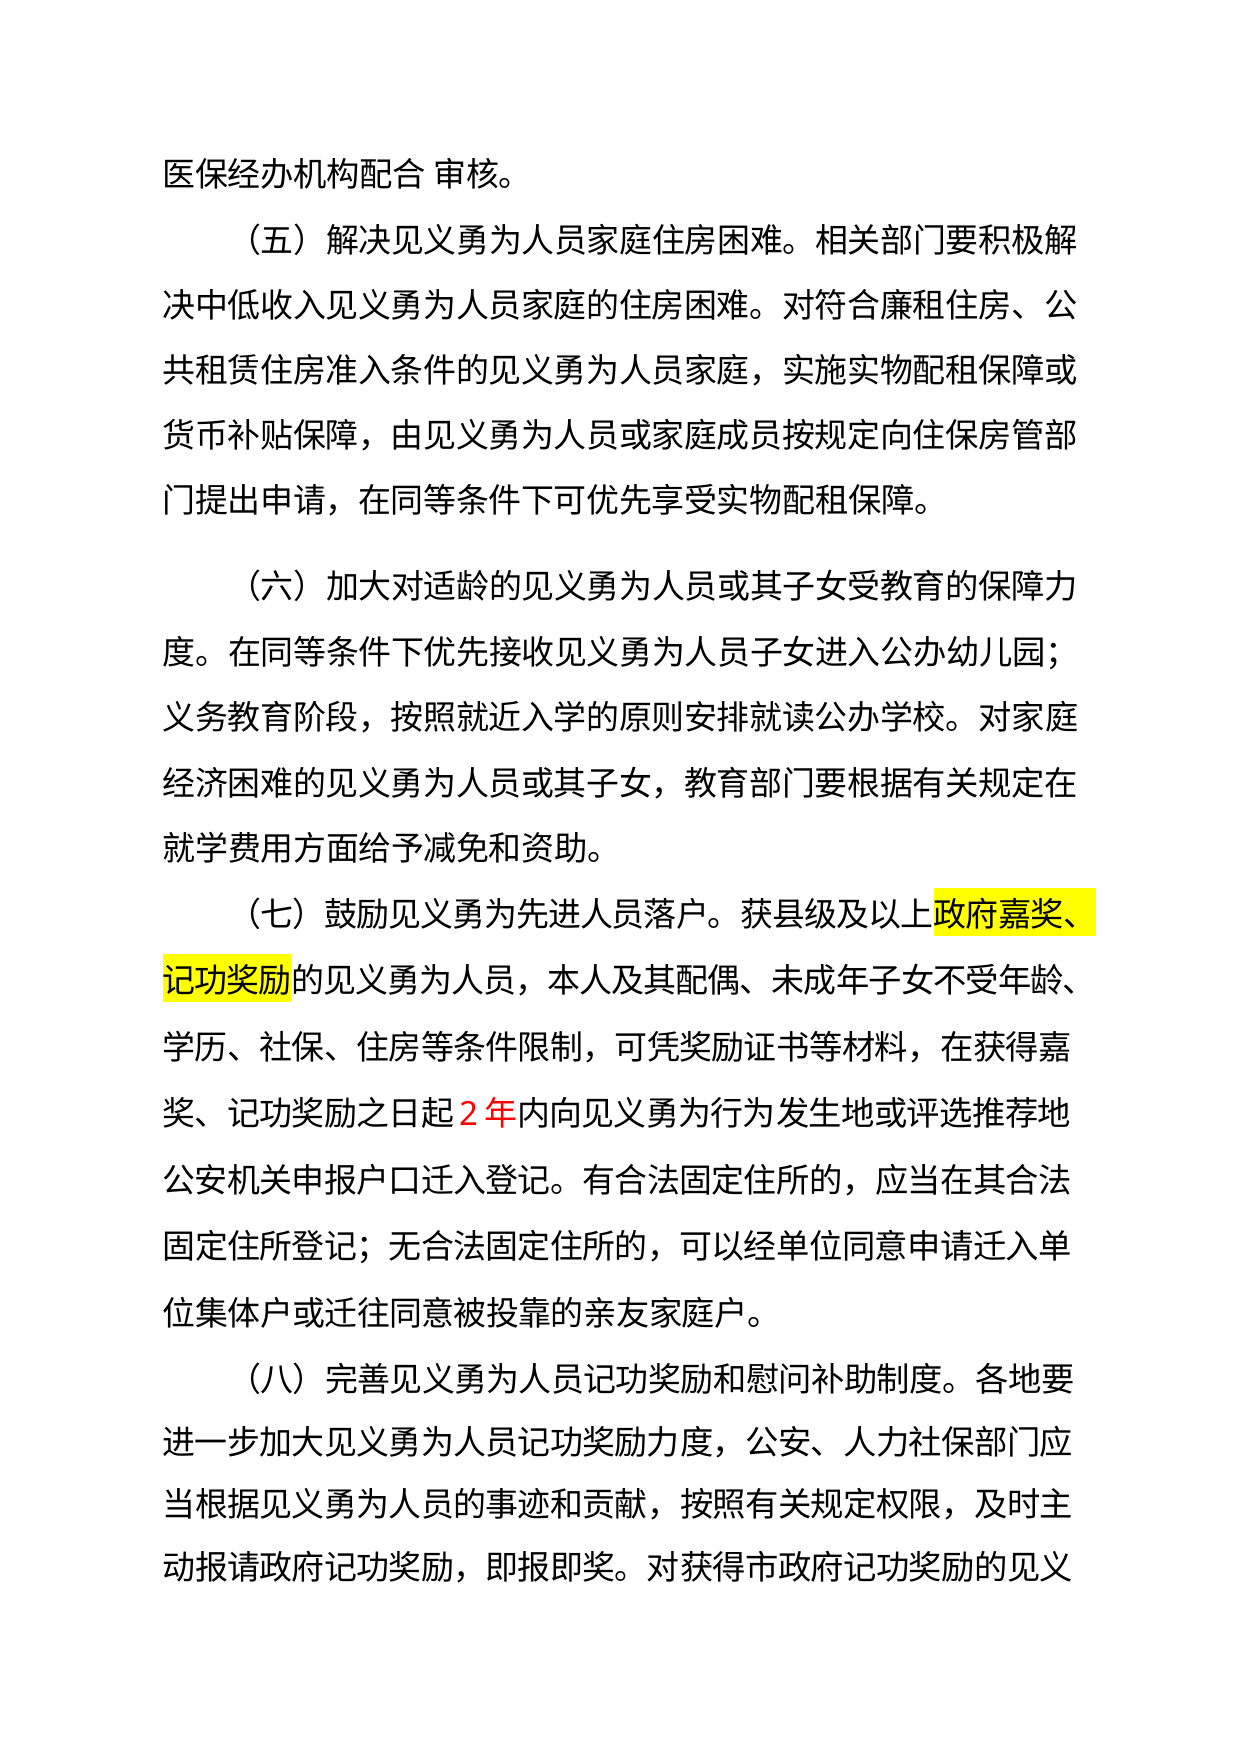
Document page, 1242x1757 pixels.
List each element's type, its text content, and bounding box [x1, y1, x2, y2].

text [162, 1353, 1085, 1589]
text （五）解决见义勇为人员家庭住房困难。相关部门要积极解 决中低收入见义勇为人员家庭的住房困难。对符合廉租住房、公 共租赁住房准入条件的见义勇为人员家庭，实施实物配租保障或 货币补贴保障，由见义勇为人员或家庭成员按规定向住保房管部 门提出申请，在同等条件下可优先享受实物配租保障。 [162, 214, 1085, 522]
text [162, 148, 1085, 196]
text （七）鼓励见义勇为先进人员落户。获县级及以上政府嘉奖、 记功奖励的见义勇为人员，本人及其配偶、未成年子女不受年龄、 学历、社保、住房等条件限制，可凭奖励证书等材料，在获得嘉 奖、记功奖励之日起 2 年内向见义勇为行为发生地或评选推荐地 公安机关申报户口迁入登记。有合法固定住所的，应当在其合法 固定住所登记；无合法固定住所的，可以经单位同意申请迁入单 位集体户或迁往同意被投靠的亲友家庭户。 [162, 888, 1102, 1335]
text （六）加大对适龄的见义勇为人员或其子女受教育的保障力 度。在同等条件下优先接收见义勇为人员子女进入公办幼儿园； 义务教育阶段，按照就近入学的原则安排就读公办学校。对家庭 经济困难的见义勇为人员或其子女，教育部门要根据有关规定在 就学费用方面给予减免和资助。 [162, 560, 1085, 870]
